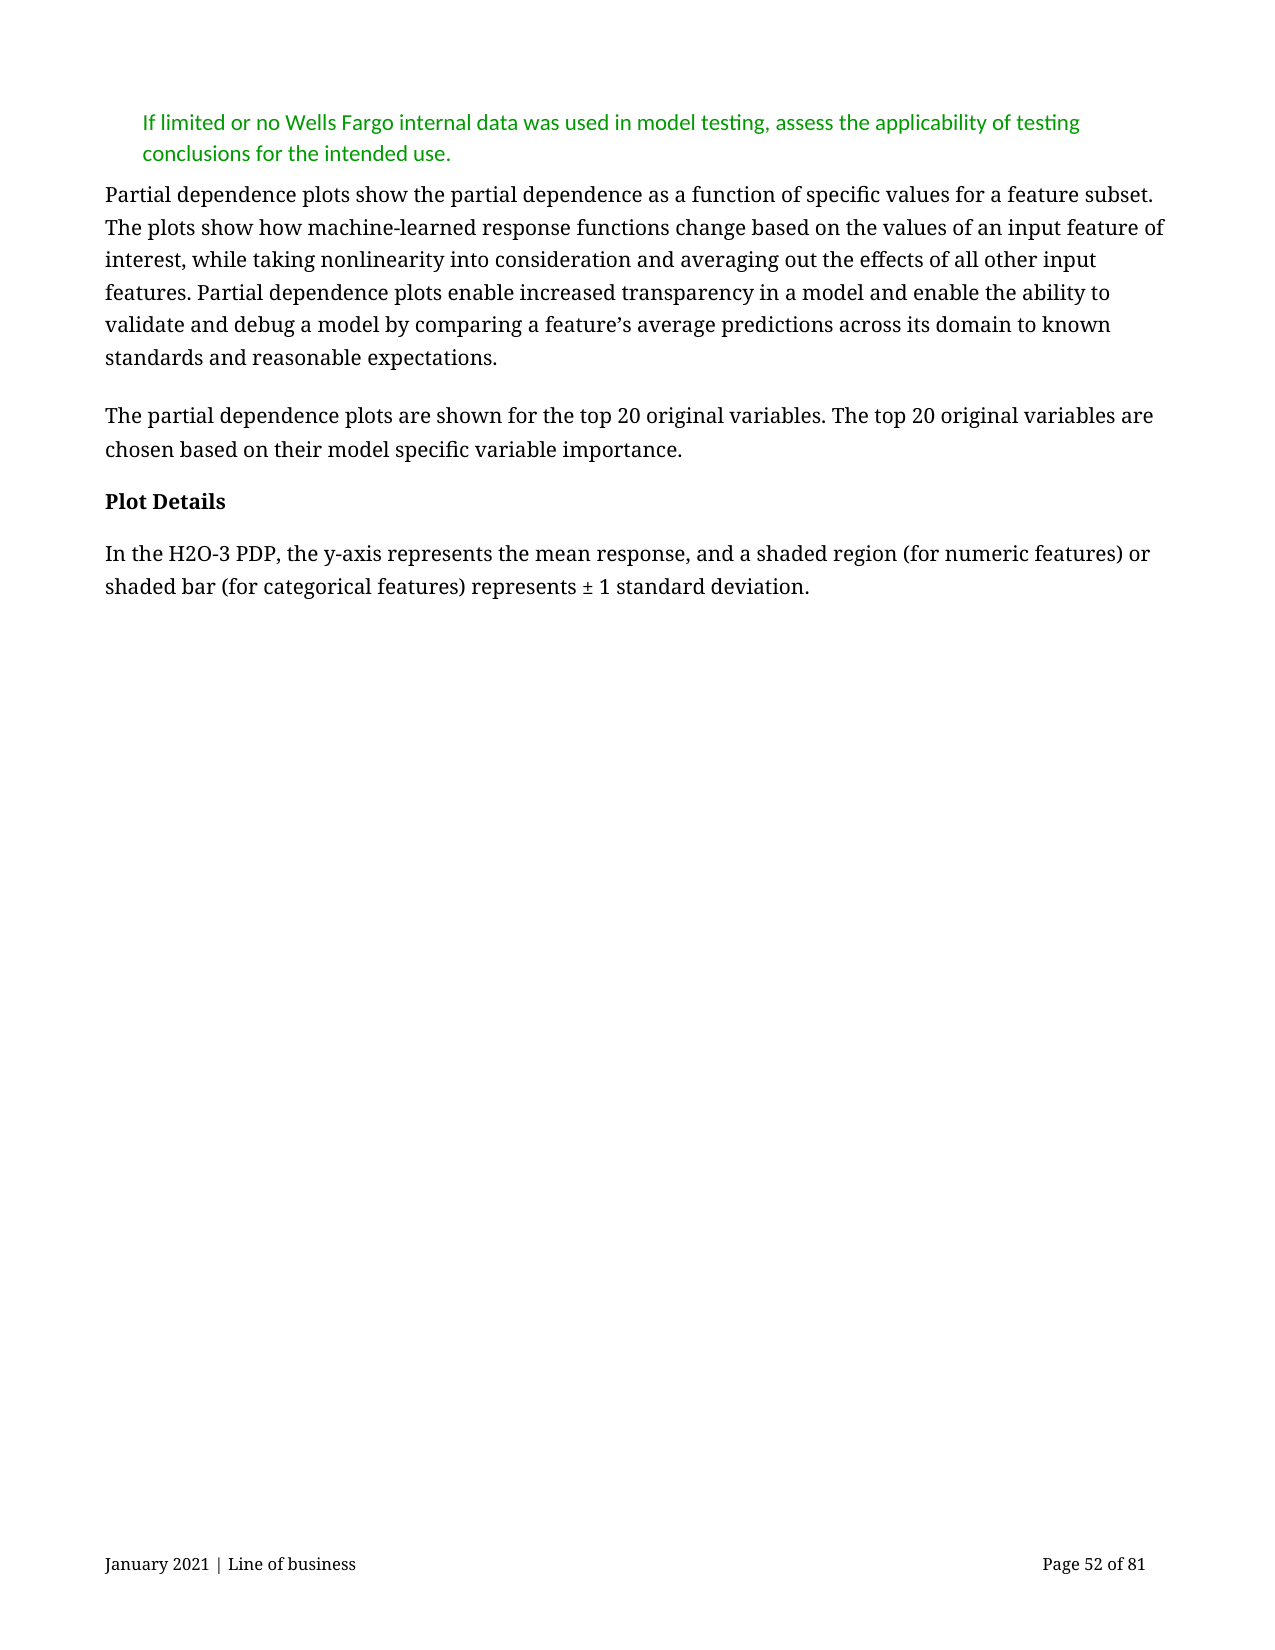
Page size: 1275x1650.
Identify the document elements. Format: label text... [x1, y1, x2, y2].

text In the H2O-3 PDP, the y-axis represents the mean response, and a shaded region (for numeric features) or shaded bar (for categorical features) represents ± 1 standard deviation. [105, 534, 1170, 601]
text If limited or no Wells Fargo internal data was used in model testing, assess the applicability of testing conclusions for the intended use. [142, 105, 1170, 167]
text Plot Details [105, 482, 1170, 515]
text The partial dependence plots are shown for the top 20 original variables. The top 20 original variables are chosen based on their model specific variable importance. [105, 396, 1170, 463]
